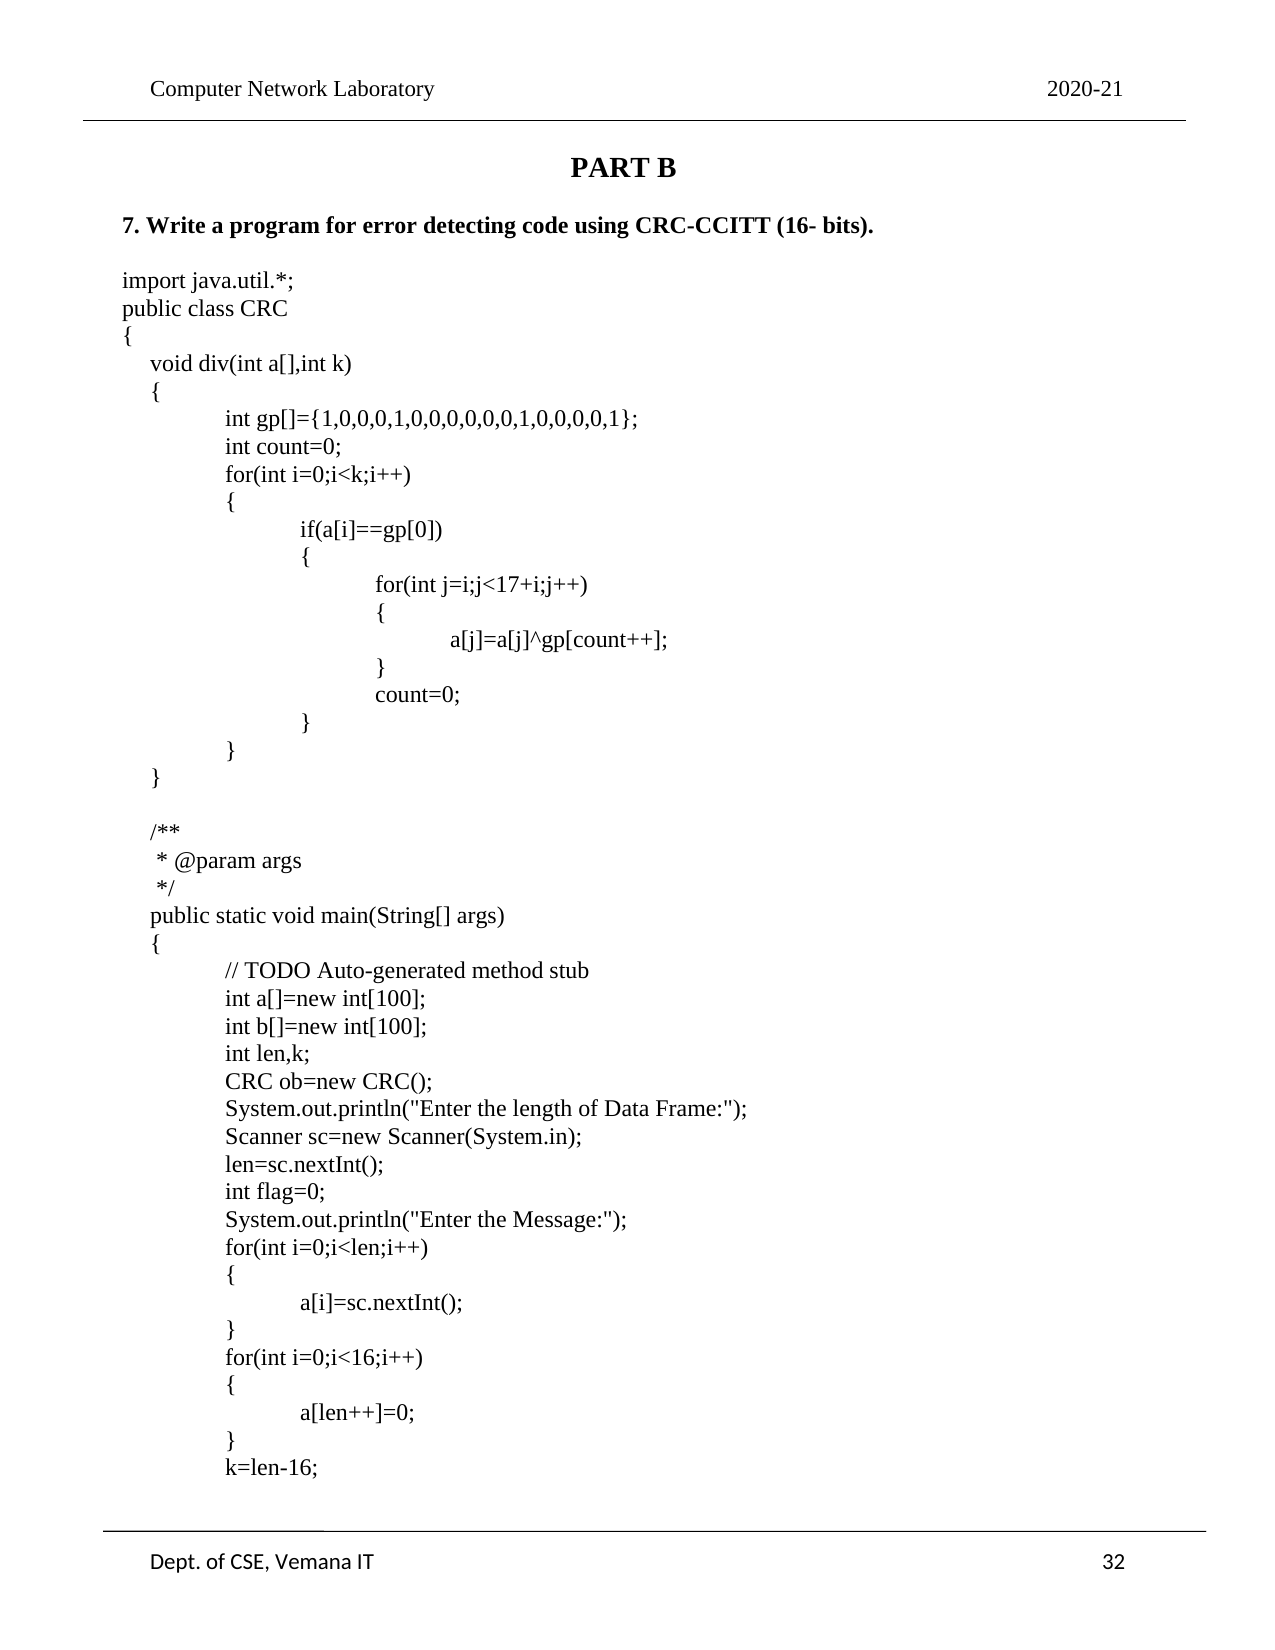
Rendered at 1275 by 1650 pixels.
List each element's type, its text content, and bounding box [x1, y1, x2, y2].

text } [122, 736, 1125, 763]
text import java.util.*; [122, 266, 1125, 294]
text CRC ob=new CRC(); [122, 1067, 1125, 1094]
text a[j]=a[j]^gp[count++]; [122, 625, 1125, 653]
text for(int i=0;i<16;i++) [122, 1343, 1125, 1371]
text // TODO Auto-generated method stub [122, 956, 1125, 984]
text public class CRC [122, 294, 1125, 322]
text for(int i=0;i<len;i++) [122, 1232, 1125, 1260]
text len=sc.nextInt(); [122, 1150, 1125, 1177]
text } [122, 1315, 1125, 1343]
text for(int j=i;j<17+i;j++) [122, 570, 1125, 598]
text int flag=0; [122, 1177, 1125, 1205]
text k=len-16; [122, 1453, 1125, 1481]
text if(a[i]==gp[0]) [122, 515, 1125, 542]
text a[len++]=0; [122, 1398, 1125, 1426]
text { [122, 322, 1125, 349]
text public static void main(String[] args) [122, 901, 1125, 929]
text System.out.println("Enter the Message:"); [122, 1205, 1125, 1232]
text int len,k; [122, 1039, 1125, 1067]
text int gp[]={1,0,0,0,1,0,0,0,0,0,0,1,0,0,0,0,1}; [122, 404, 1125, 432]
text 7. Write a program for error detecting code using CRC-CCITT (16- bits). [122, 211, 1125, 239]
text int count=0; [122, 432, 1125, 459]
text System.out.println("Enter the length of Data Frame:"); [122, 1094, 1125, 1122]
text int a[]=new int[100]; [122, 984, 1125, 1012]
text * @param args [122, 846, 1125, 874]
text */ [122, 874, 1125, 901]
text { [122, 598, 1125, 625]
text { [122, 542, 1125, 570]
text /** [122, 818, 1125, 846]
text void div(int a[],int k) [122, 349, 1125, 377]
text PART B [122, 150, 1125, 183]
text { [122, 929, 1125, 956]
text } [122, 763, 1125, 791]
text } [122, 708, 1125, 736]
text } [122, 1426, 1125, 1453]
text for(int i=0;i<k;i++) [122, 459, 1125, 487]
text } [122, 653, 1125, 680]
text Scanner sc=new Scanner(System.in); [122, 1122, 1125, 1150]
text int b[]=new int[100]; [122, 1012, 1125, 1039]
text count=0; [122, 680, 1125, 708]
text { [122, 377, 1125, 404]
text a[i]=sc.nextInt(); [122, 1288, 1125, 1315]
text { [122, 1371, 1125, 1398]
text { [122, 487, 1125, 515]
text { [122, 1260, 1125, 1288]
